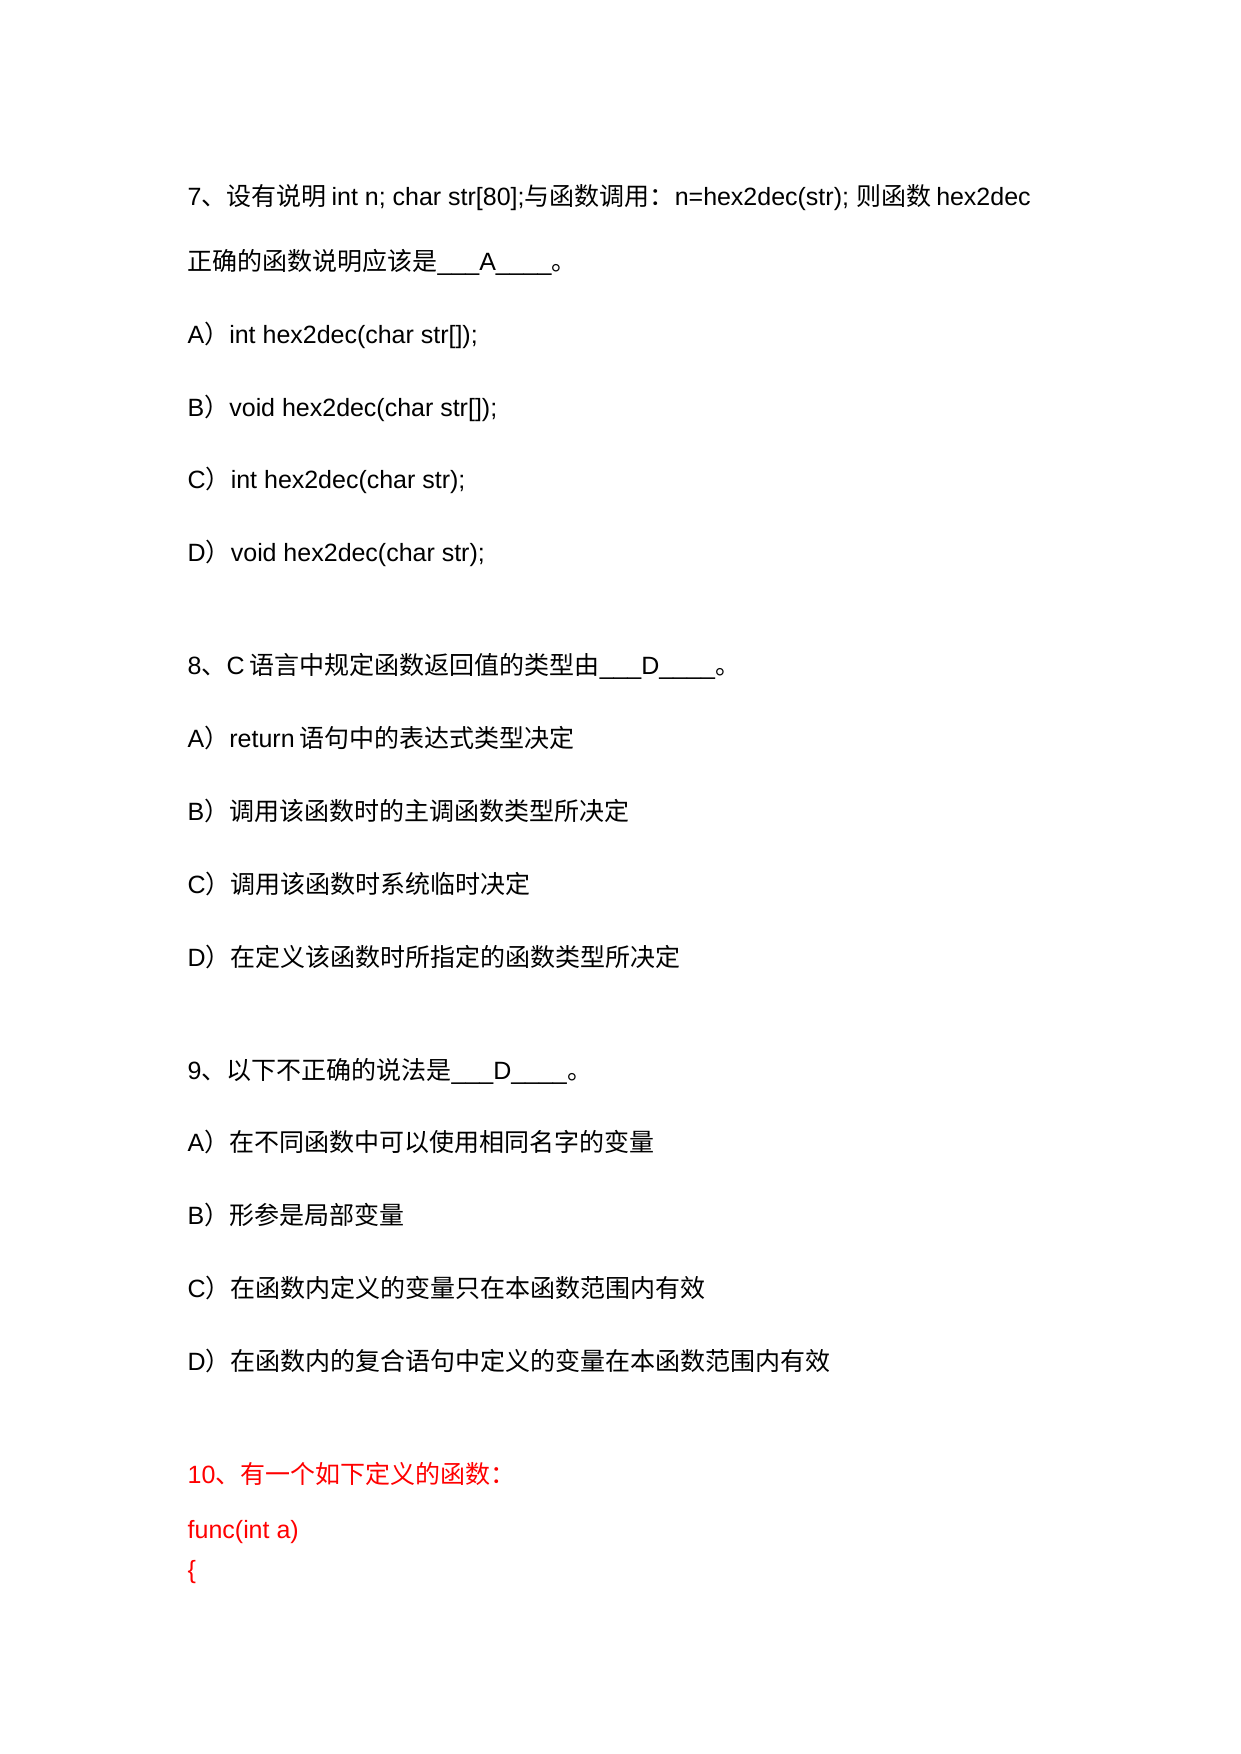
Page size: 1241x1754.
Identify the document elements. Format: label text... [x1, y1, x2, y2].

text B）void hex2dec(char str[]); [187, 373, 1053, 438]
text 9、以下不正确的说法是___D____。 [187, 1036, 1053, 1101]
text func(int a) [187, 1513, 1053, 1545]
text A）return语句中的表达式类型决定 [187, 704, 1053, 769]
text A）int hex2dec(char str[]); [187, 300, 1053, 365]
text 8、C语言中规定函数返回值的类型由___D____。 [187, 631, 1053, 696]
text B）形参是局部变量 [187, 1181, 1053, 1246]
text C）在函数内定义的变量只在本函数范围内有效 [187, 1254, 1053, 1319]
text D）void hex2dec(char str); [187, 518, 1053, 583]
text C）int hex2dec(char str); [187, 445, 1053, 510]
text 7、设有说明int n; char str[80];与函数调用：n=hex2dec(str); 则函数hex2dec正确的函数说明应该是___A____。 [187, 162, 1053, 292]
text B）调用该函数时的主调函数类型所决定 [187, 777, 1053, 842]
text C）调用该函数时系统临时决定 [187, 850, 1053, 915]
text 10、有一个如下定义的函数： [187, 1440, 1053, 1505]
text A）在不同函数中可以使用相同名字的变量 [187, 1108, 1053, 1173]
text { [187, 1553, 1053, 1586]
text D）在定义该函数时所指定的函数类型所决定 [187, 923, 1053, 988]
text D）在函数内的复合语句中定义的变量在本函数范围内有效 [187, 1327, 1053, 1392]
